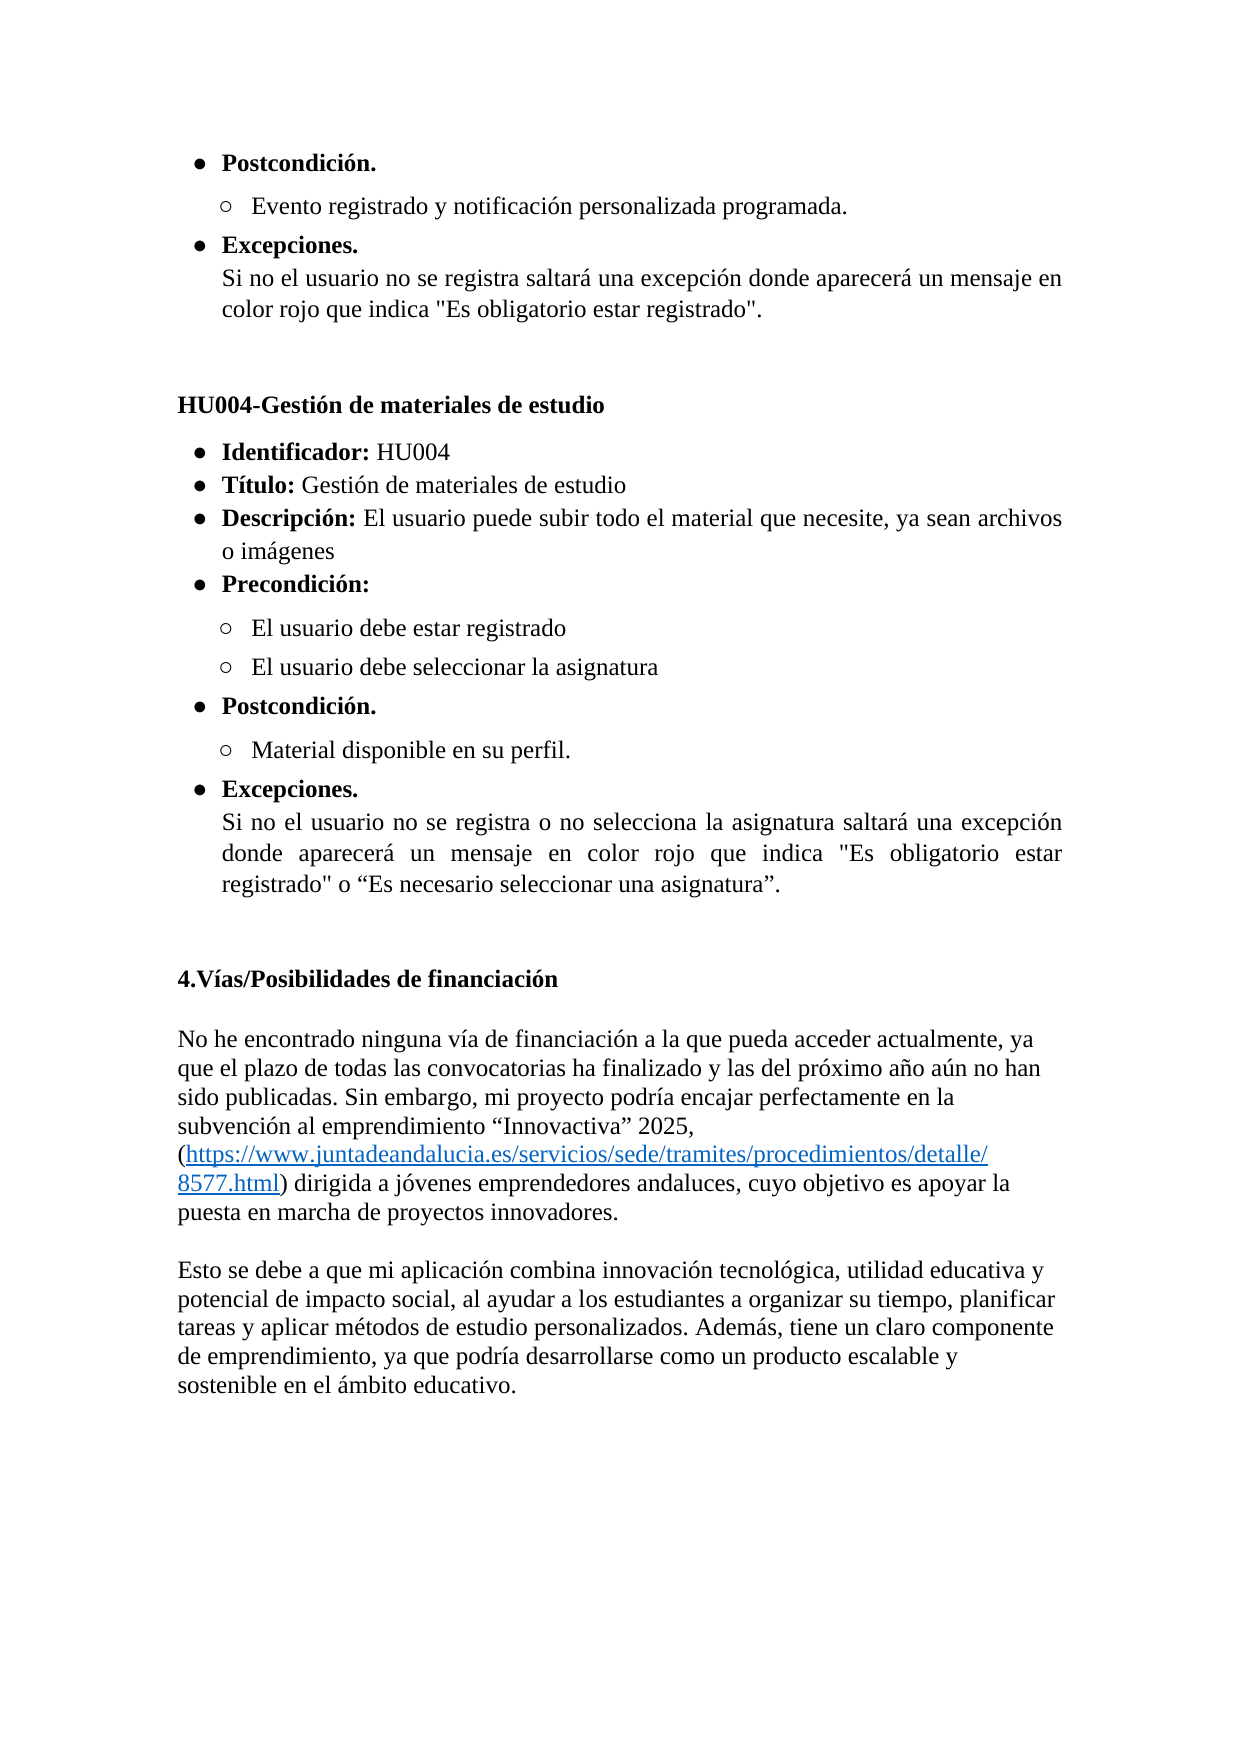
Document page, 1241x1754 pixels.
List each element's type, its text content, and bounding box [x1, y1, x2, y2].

text Si no el usuario no se registra o no selecciona la asignatura saltará una excepción donde aparecerá un mensaje en color rojo que indica "Es obligatorio estar registrado" o “Es necesario seleccionar una asignatura”. [222, 807, 1063, 898]
list El usuario debe seleccionar la asignatura [218, 652, 1063, 681]
list Postcondición. [192, 148, 1063, 176]
list Material disponible en su perfil. [218, 735, 1063, 763]
text No he encontrado ninguna vía de financiación a la que pueda acceder actualmente, ya que el plazo de todas las convocatorias ha finalizado y las del próximo año aún no han sido publicadas. Sin embargo, mi proyecto podría encajar perfectamente en la subvención al emprendimiento “Innovactiva” 2025, (https://www.juntadeandalucia.es/servicios/sede/tramites/procedimientos/detalle/8577.html) dirigida a jóvenes emprendedores andaluces, cuyo objetivo es apoyar la puesta en marcha de proyectos innovadores. [177, 1024, 1063, 1226]
text 4.Vías/Posibilidades de financiación [177, 964, 1063, 993]
list El usuario debe estar registrado [218, 613, 1063, 642]
text HU004-Gestión de materiales de estudio [177, 390, 1063, 418]
list Descripción: El usuario puede subir todo el material que necesite, ya sean archivos o imágenes [192, 503, 1063, 565]
list Excepciones. [192, 774, 1063, 803]
list Precondición: [192, 569, 1063, 598]
list Título: Gestión de materiales de estudio [192, 470, 1063, 499]
list Excepciones. [192, 230, 1063, 259]
text Esto se debe a que mi aplicación combina innovación tecnológica, utilidad educativa y potencial de impacto social, al ayudar a los estudiantes a organizar su tiempo, planificar tareas y aplicar métodos de estudio personalizados. Además, tiene un claro componente de emprendimiento, ya que podría desarrollarse como un producto escalable y sostenible en el ámbito educativo. [177, 1255, 1063, 1399]
list Identificador: HU004 [192, 437, 1063, 466]
list Postcondición. [192, 691, 1063, 720]
list Evento registrado y notificación personalizada programada. [218, 191, 1063, 220]
text Si no el usuario no se registra saltará una excepción donde aparecerá un mensaje en color rojo que indica "Es obligatorio estar registrado". [222, 263, 1063, 323]
